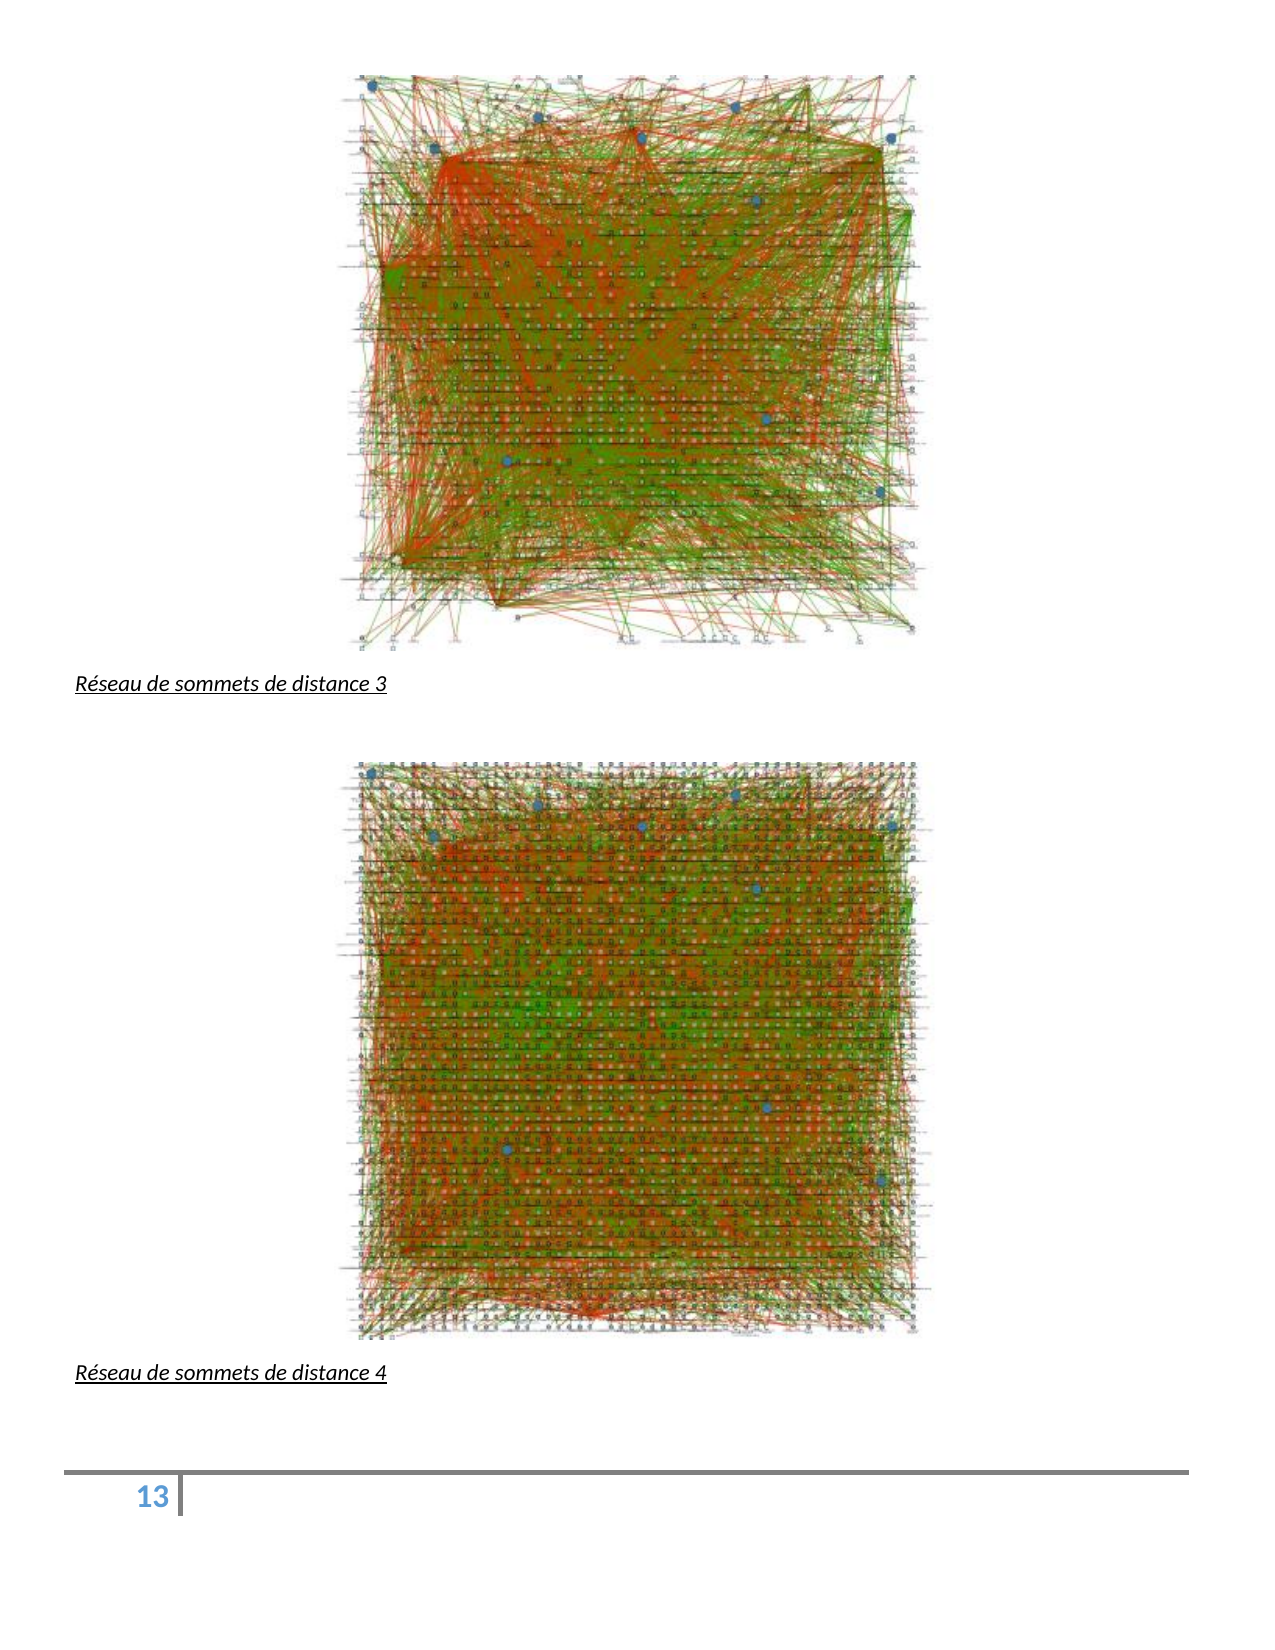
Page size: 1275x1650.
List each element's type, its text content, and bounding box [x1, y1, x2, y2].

text Réseau de sommets de distance 4 [75, 1358, 1200, 1386]
text Réseau de sommets de distance 3 [75, 669, 1200, 697]
picture [334, 762, 941, 1340]
picture [335, 75, 940, 651]
